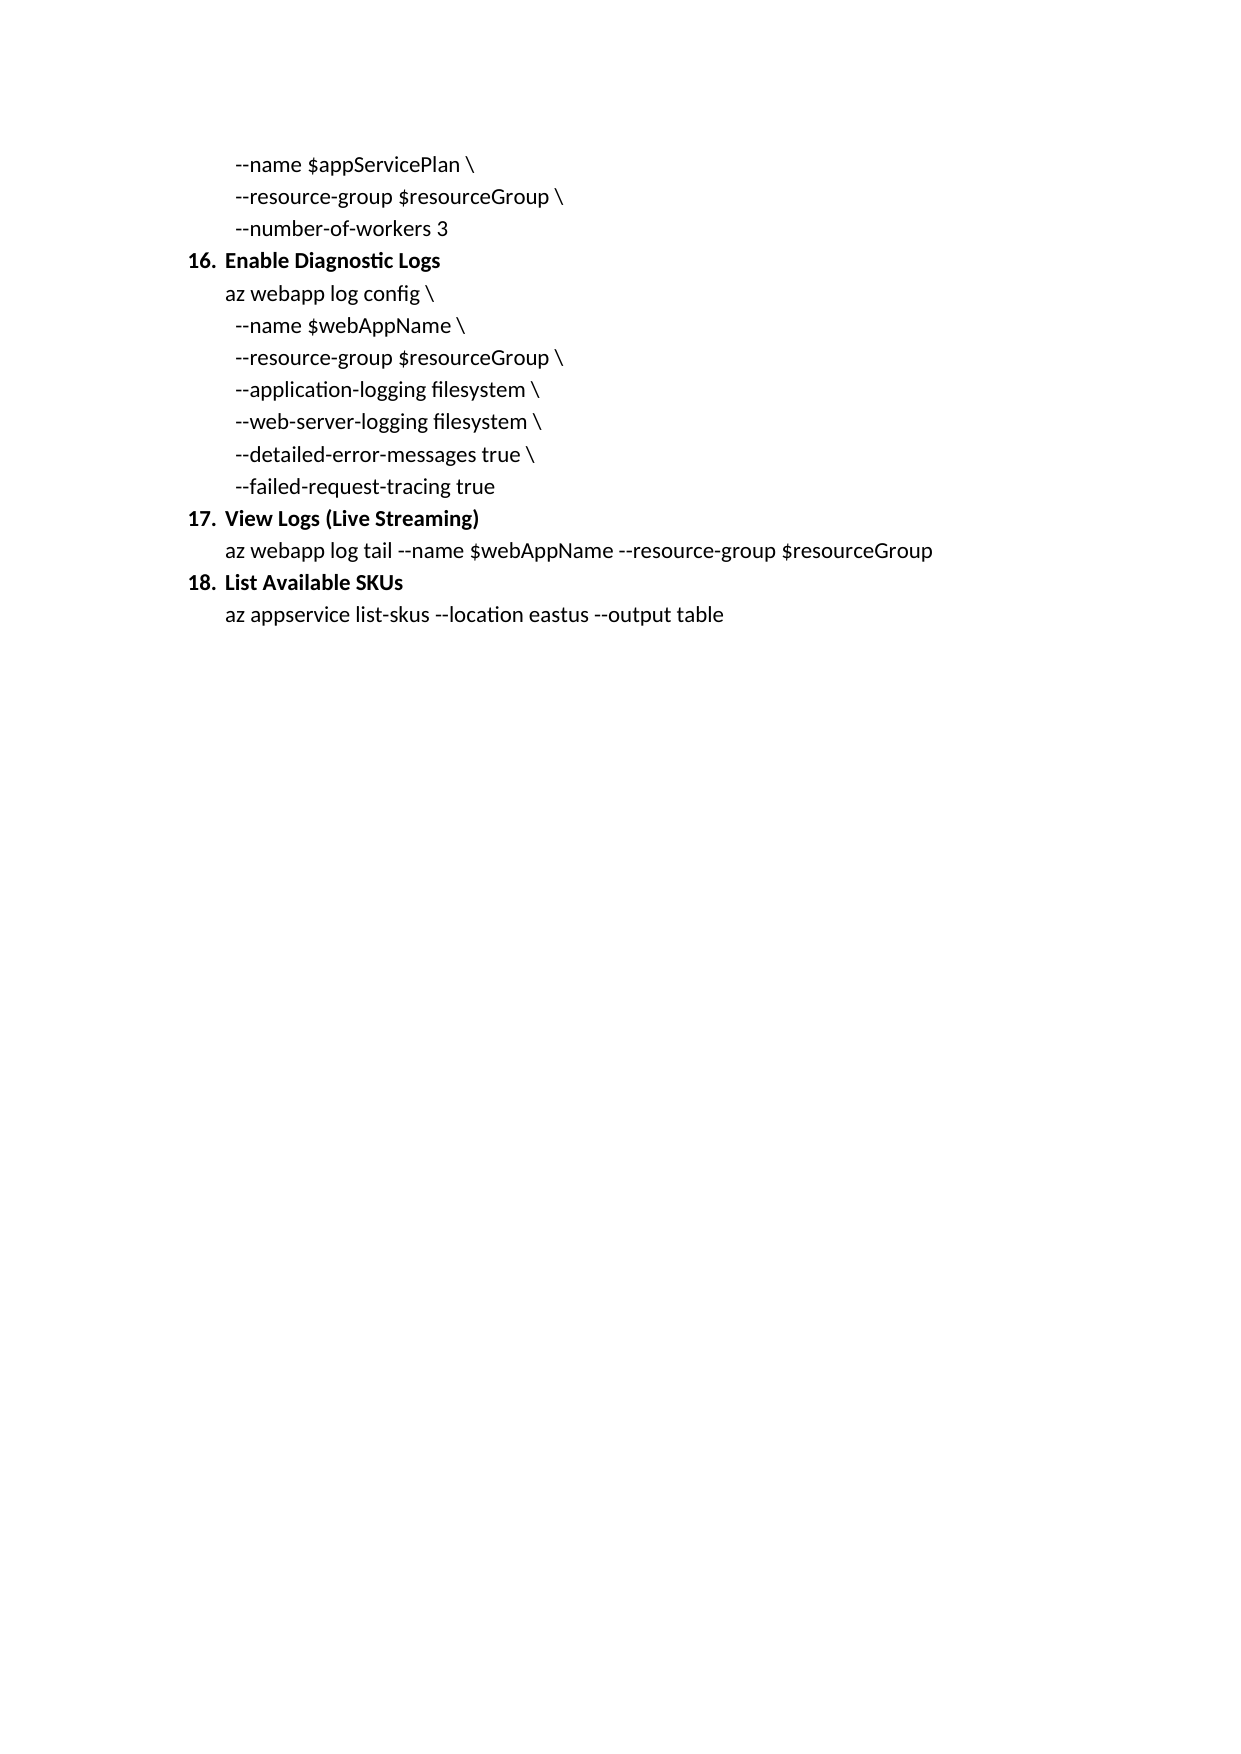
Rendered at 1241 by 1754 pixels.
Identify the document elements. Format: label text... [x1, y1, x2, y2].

list --name $appServicePlan \ [225, 150, 1090, 178]
list Enable Diagnostic Logs [187, 247, 1090, 274]
list --name $webAppName \ [225, 311, 1090, 339]
list az appservice list-skus --location eastus --output table [225, 601, 1090, 629]
list --web-server-logging filesystem \ [225, 407, 1090, 436]
list View Logs (Live Streaming) [187, 504, 1090, 532]
list --resource-group $resourceGroup \ [225, 182, 1090, 210]
list --number-of-workers 3 [225, 214, 1090, 242]
list List Available SKUs [187, 568, 1090, 596]
list az webapp log tail --name $webAppName --resource-group $resourceGroup [225, 536, 1090, 564]
list az webapp log config \ [225, 279, 1090, 307]
list --detailed-error-messages true \ [225, 440, 1090, 468]
list --resource-group $resourceGroup \ [225, 343, 1090, 371]
list --application-logging filesystem \ [225, 375, 1090, 403]
list --failed-request-tracing true [225, 472, 1090, 500]
